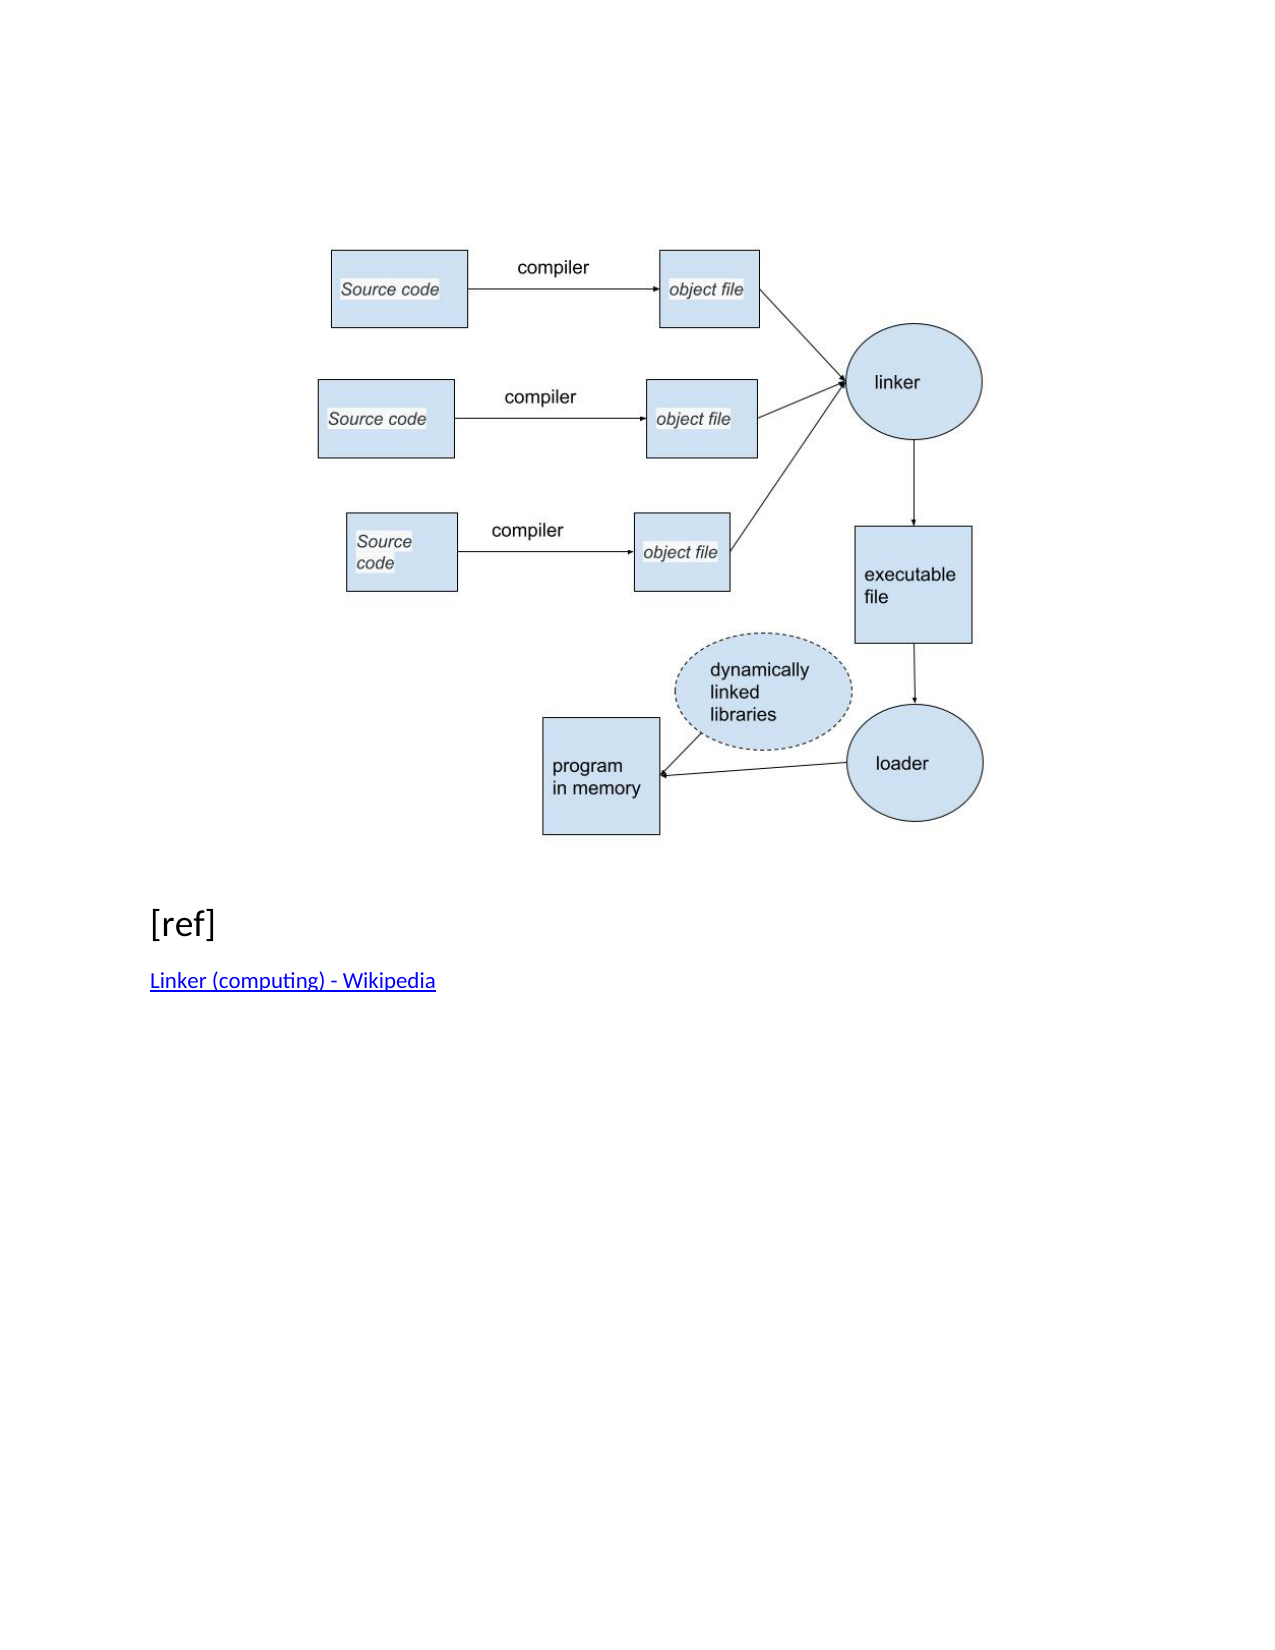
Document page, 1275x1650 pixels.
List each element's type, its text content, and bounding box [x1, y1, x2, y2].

text Linker (computing) - Wikipedia [150, 966, 1125, 994]
text [ref] [150, 900, 1125, 946]
picture [150, 150, 1125, 882]
